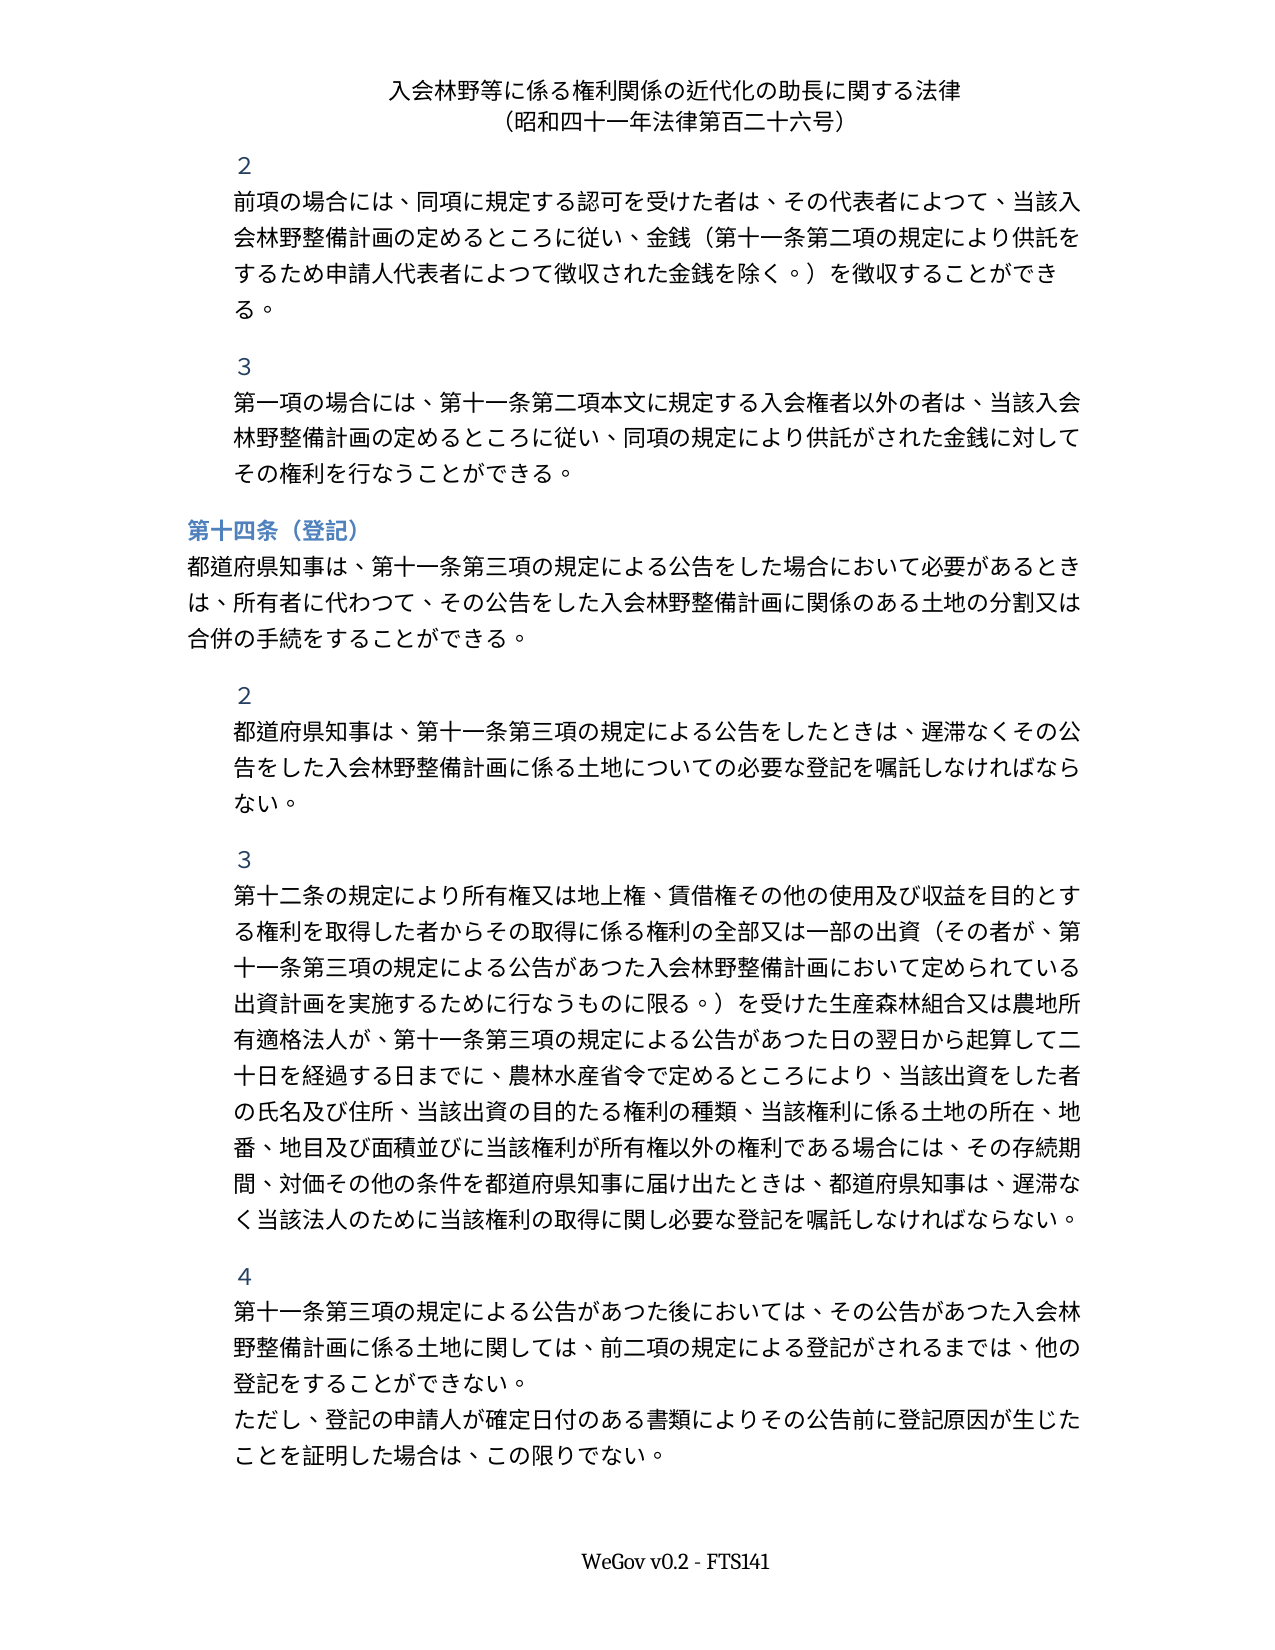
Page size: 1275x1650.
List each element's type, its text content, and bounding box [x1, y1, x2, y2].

text 第十二条の規定により所有権又は地上権、賃借権その他の使用及び収益を目的とする権利を取得した者からその取得に係る権利の全部又は一部の出資（その者が、第十一条第三項の規定による公告があつた入会林野整備計画において定められている出資計画を実施するために行なうものに限る。）を受けた生産森林組合又は農地所有適格法人が、第十一条第三項の規定による公告があつた日の翌日から起算して二十日を経過する日までに、農林水産省令で定めるところにより、当該出資をした者の氏名及び住所、当該出資の目的たる権利の種類、当該権利に係る土地の所在、地番、地目及び面積並びに当該権利が所有権以外の権利である場合には、その存続期間、対価その他の条件を都道府県知事に届け出たときは、都道府県知事は、遅滞なく当該法人のために当該権利の取得に関し必要な登記を嘱託しなければならない。 [233, 880, 1087, 1235]
text 都道府県知事は、第十一条第三項の規定による公告をしたときは、遅滞なくその公告をした入会林野整備計画に係る土地についての必要な登記を嘱託しなければならない。 [233, 716, 1087, 819]
subtitle ４ [233, 1260, 1087, 1292]
subtitle 第十四条（登記） [187, 515, 1087, 546]
text 前項の場合には、同項に規定する認可を受けた者は、その代表者によつて、当該入会林野整備計画の定めるところに従い、金銭（第十一条第二項の規定により供託をするため申請人代表者によつて徴収された金銭を除く。）を徴収することができる。 [233, 186, 1087, 325]
text 第一項の場合には、第十一条第二項本文に規定する入会権者以外の者は、当該入会林野整備計画の定めるところに従い、同項の規定により供託がされた金銭に対してその権利を行なうことができる。 [233, 386, 1087, 489]
subtitle ３ [233, 351, 1087, 382]
subtitle ２ [233, 150, 1087, 181]
text 第十一条第三項の規定による公告があつた後においては、その公告があつた入会林野整備計画に係る土地に関しては、前二項の規定による登記がされるまでは、他の登記をすることができない。 ただし、登記の申請人が確定日付のある書類によりその公告前に登記原因が生じたことを証明した場合は、この限りでない。 [233, 1296, 1087, 1471]
text 都道府県知事は、第十一条第三項の規定による公告をした場合において必要があるときは、所有者に代わつて、その公告をした入会林野整備計画に関係のある土地の分割又は合併の手続をすることができる。 [187, 551, 1087, 654]
subtitle ３ [233, 844, 1087, 876]
subtitle ２ [233, 680, 1087, 711]
